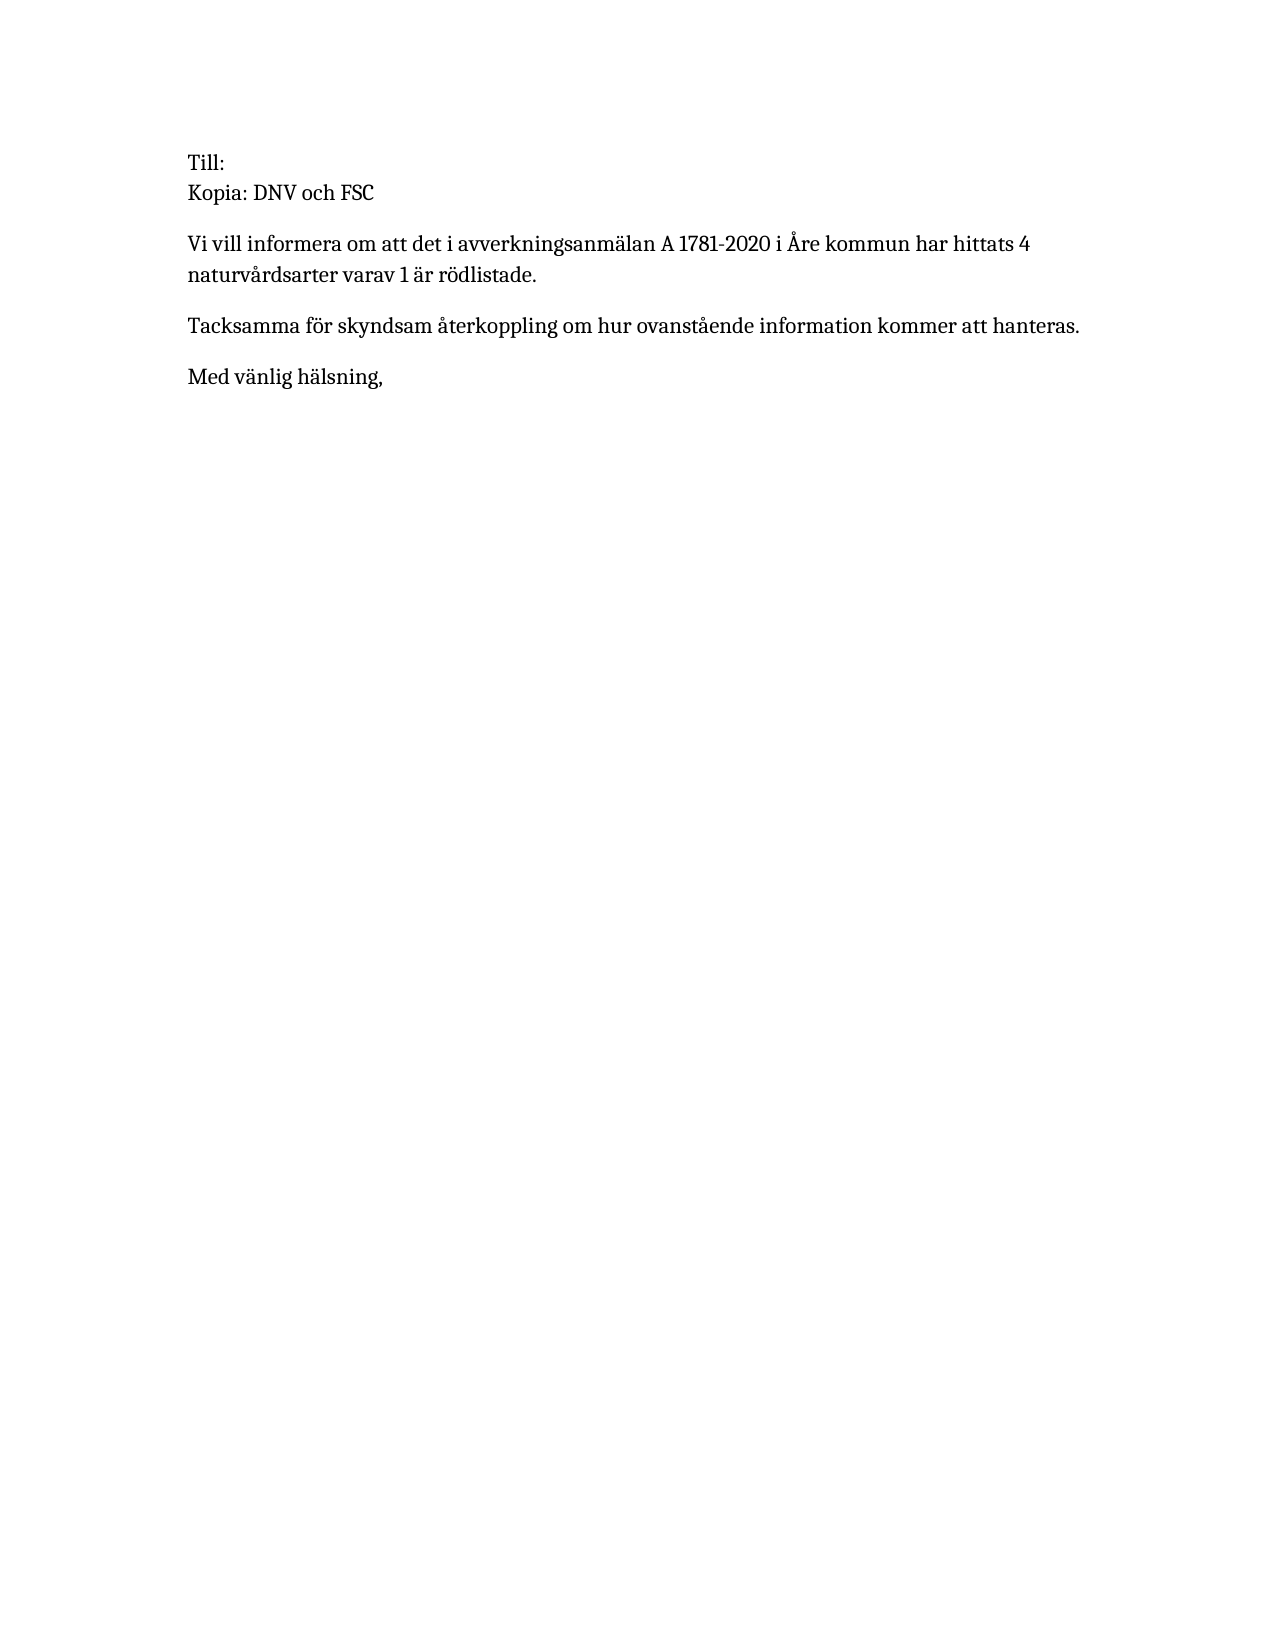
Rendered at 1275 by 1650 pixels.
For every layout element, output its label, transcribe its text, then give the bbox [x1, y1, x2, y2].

text Till: Kopia: DNV och FSC [187, 150, 1087, 207]
text Vi vill informera om att det i avverkningsanmälan A 1781-2020 i Åre kommun har hittats 4 naturvårdsarter varav 1 är rödlistade. [187, 231, 1087, 288]
text Tacksamma för skyndsam återkoppling om hur ovanstående information kommer att hanteras. [187, 312, 1087, 339]
text Med vänlig hälsning, [187, 363, 1087, 420]
